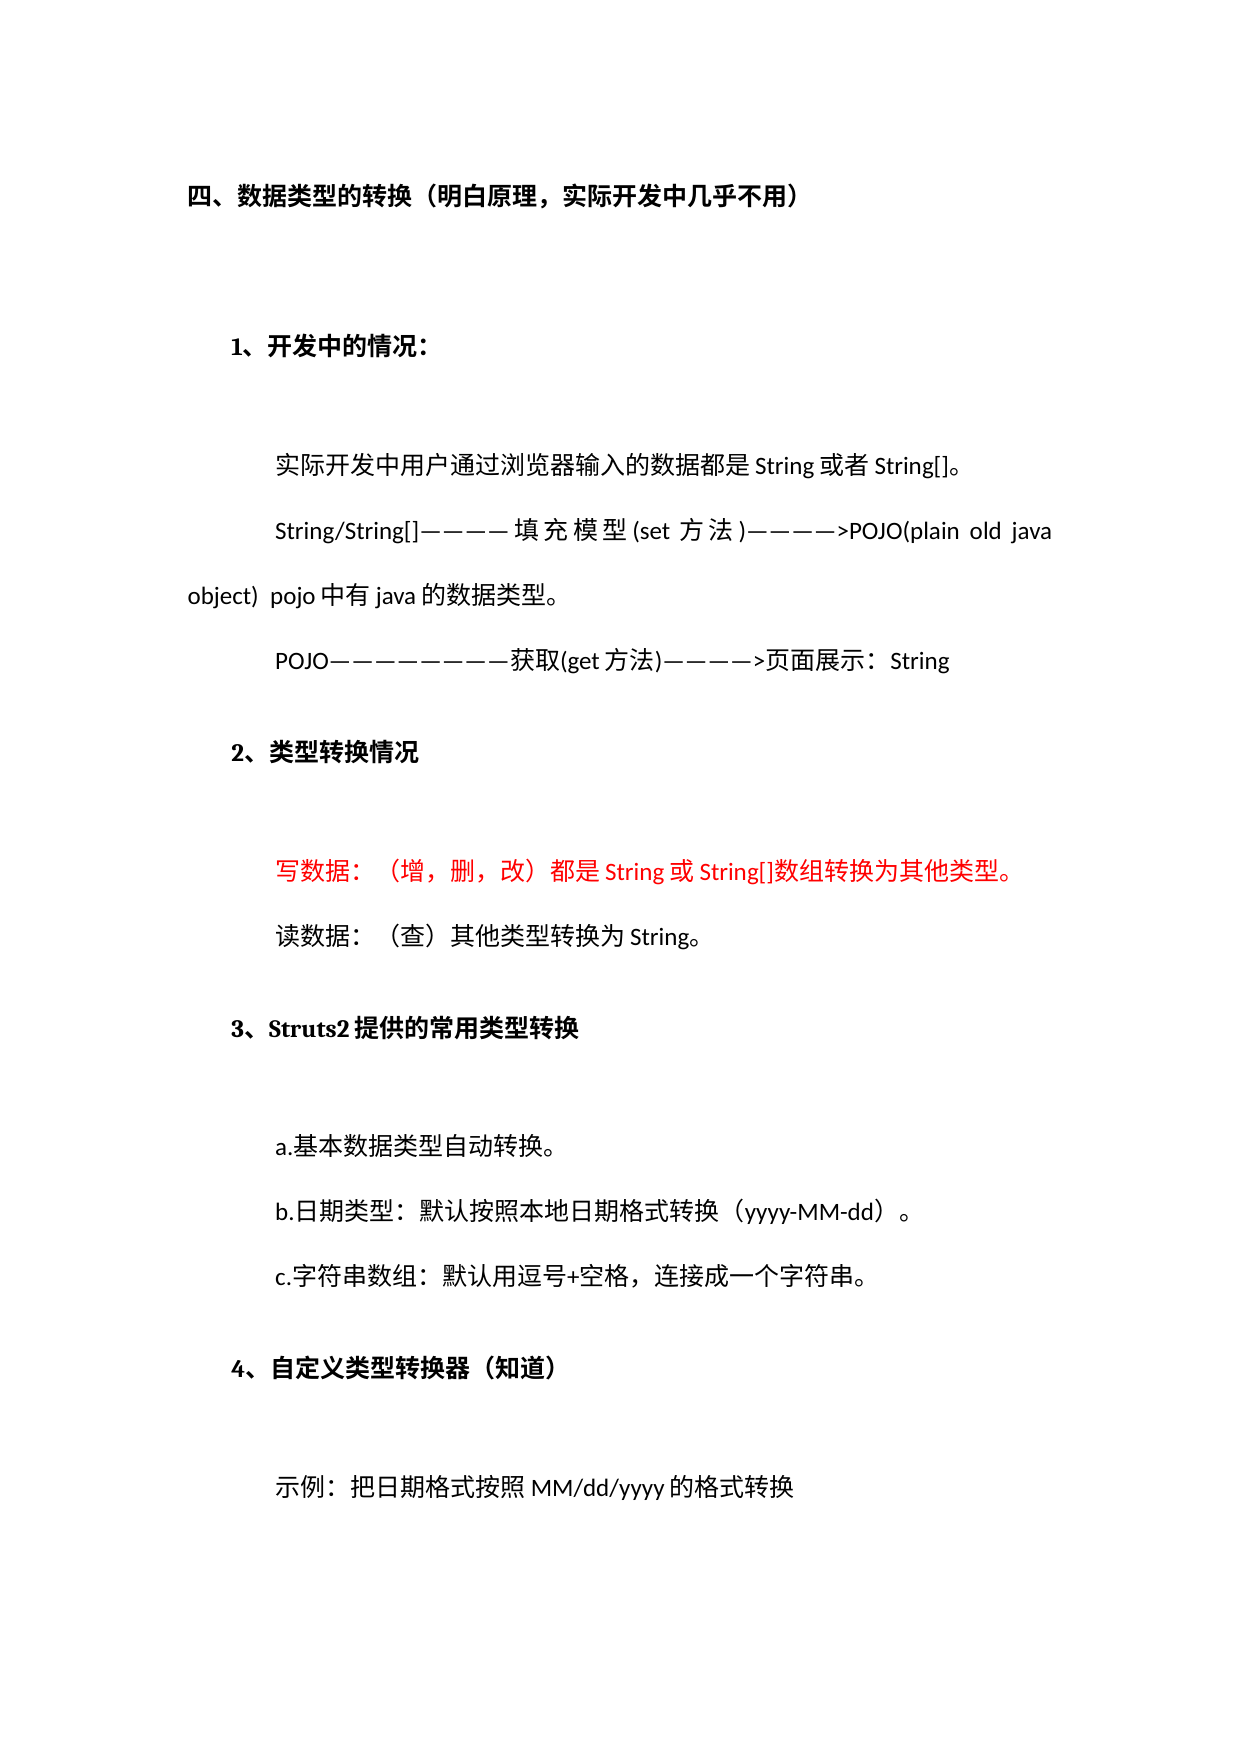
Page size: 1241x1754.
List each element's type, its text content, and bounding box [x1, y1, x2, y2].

text POJO————————获取(get方法)————>页面展示：String [187, 626, 1053, 691]
text 示例：把日期格式按照 MM/dd/yyyy的格式转换 [187, 1453, 1053, 1518]
text a.基本数据类型自动转换。 [187, 1112, 1053, 1177]
text b.日期类型：默认按照本地日期格式转换（yyyy-MM-dd）。 [187, 1177, 1053, 1242]
subtitle 3、Struts2提供的常用类型转换 [187, 994, 1053, 1059]
text c.字符串数组：默认用逗号+空格，连接成一个字符串。 [187, 1242, 1053, 1307]
subtitle 4、自定义类型转换器（知道） [187, 1334, 1053, 1399]
subtitle 1、开发中的情况： [187, 312, 1053, 377]
subtitle 2、类型转换情况 [187, 718, 1053, 783]
text 读数据：（查）其他类型转换为String。 [187, 902, 1053, 967]
text String/String[]————填充模型(set方法)————>POJO(plain old java object) pojo中有java的数据类型。 [187, 496, 1053, 626]
subtitle 四、数据类型的转换（明白原理，实际开发中几乎不用） [187, 162, 1053, 227]
text 写数据：（增，删，改）都是String或String[]数组转换为其他类型。 [187, 837, 1053, 902]
text 实际开发中用户通过浏览器输入的数据都是String或者String[]。 [187, 431, 1053, 496]
